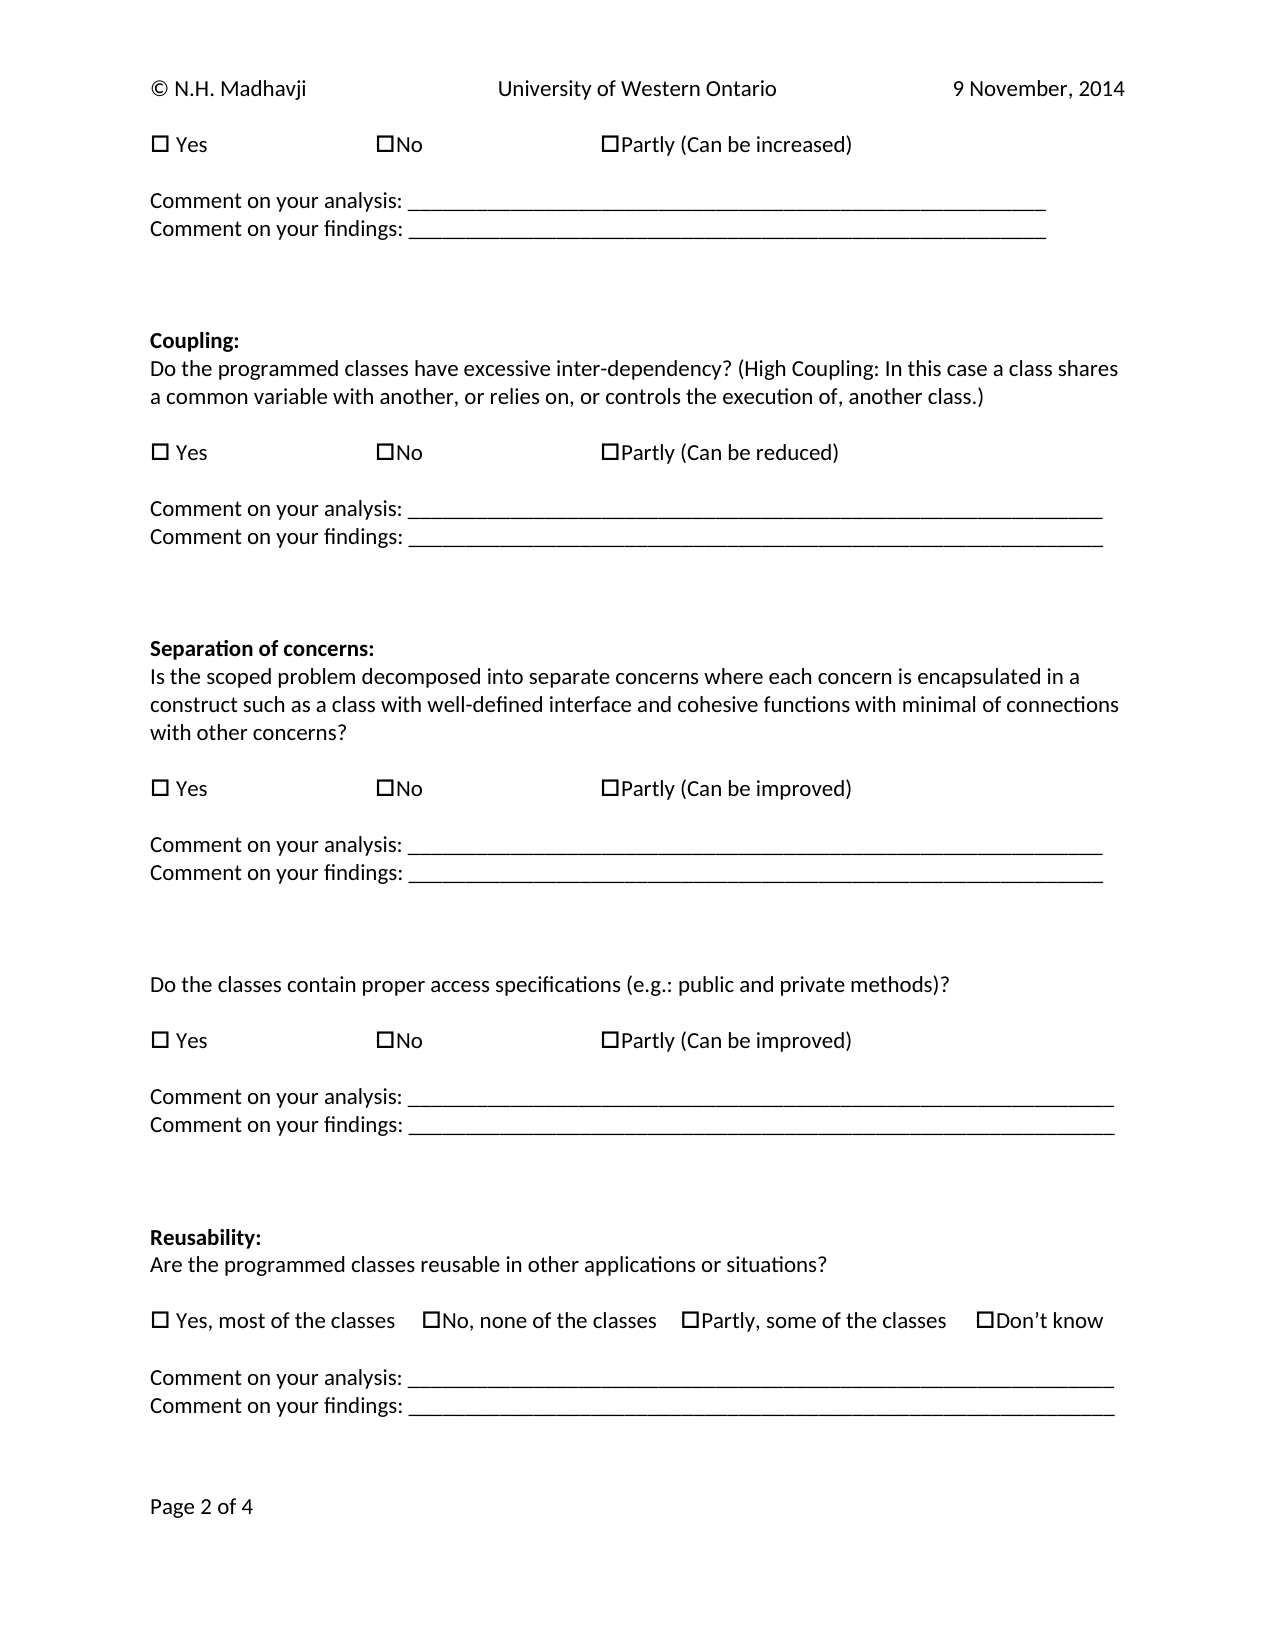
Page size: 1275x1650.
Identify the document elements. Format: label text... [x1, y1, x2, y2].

text Yes No Partly (Can be increased) [150, 130, 1125, 158]
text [150, 1363, 1125, 1391]
text Reusability: [150, 1223, 1125, 1251]
text Comment on your findings: _____________________________________________________________ [150, 858, 1125, 886]
text Yes No Partly (Can be improved) [150, 774, 1125, 802]
text Are the programmed classes reusable in other applications or situations? [150, 1251, 1125, 1279]
text Separation of concerns: [150, 634, 1125, 662]
text Is the scoped problem decomposed into separate concerns where each concern is encapsulated in a construct such as a class with well-defined interface and cohesive functions with minimal of connections with other concerns? [150, 662, 1125, 746]
text Yes No Partly (Can be reduced) [150, 438, 1125, 466]
text Comment on your analysis: _____________________________________________________________ [150, 494, 1125, 522]
text Do the classes contain proper access specifications (e.g.: public and private methods)? [150, 970, 1125, 998]
text Do the programmed classes have excessive inter-dependency? (High Coupling: In this case a class shares a common variable with another, or relies on, or controls the execution of, another class.) [150, 354, 1125, 410]
text Yes, most of the classes No, none of the classes Partly, some of the classes Don’t know [150, 1307, 1125, 1335]
text Comment on your findings: ______________________________________________________________ [150, 1391, 1125, 1419]
text Comment on your findings: ________________________________________________________ [150, 214, 1125, 242]
text Comment on your analysis: _____________________________________________________________ [150, 830, 1125, 858]
text Comment on your findings: _____________________________________________________________ [150, 522, 1125, 550]
text Comment on your analysis: ________________________________________________________ [150, 186, 1125, 214]
text Yes No Partly (Can be improved) [150, 1026, 1125, 1054]
text Comment on your analysis: ______________________________________________________________ [150, 1082, 1125, 1111]
text Coupling: [150, 326, 1125, 354]
text Comment on your findings: ______________________________________________________________ [150, 1111, 1125, 1138]
